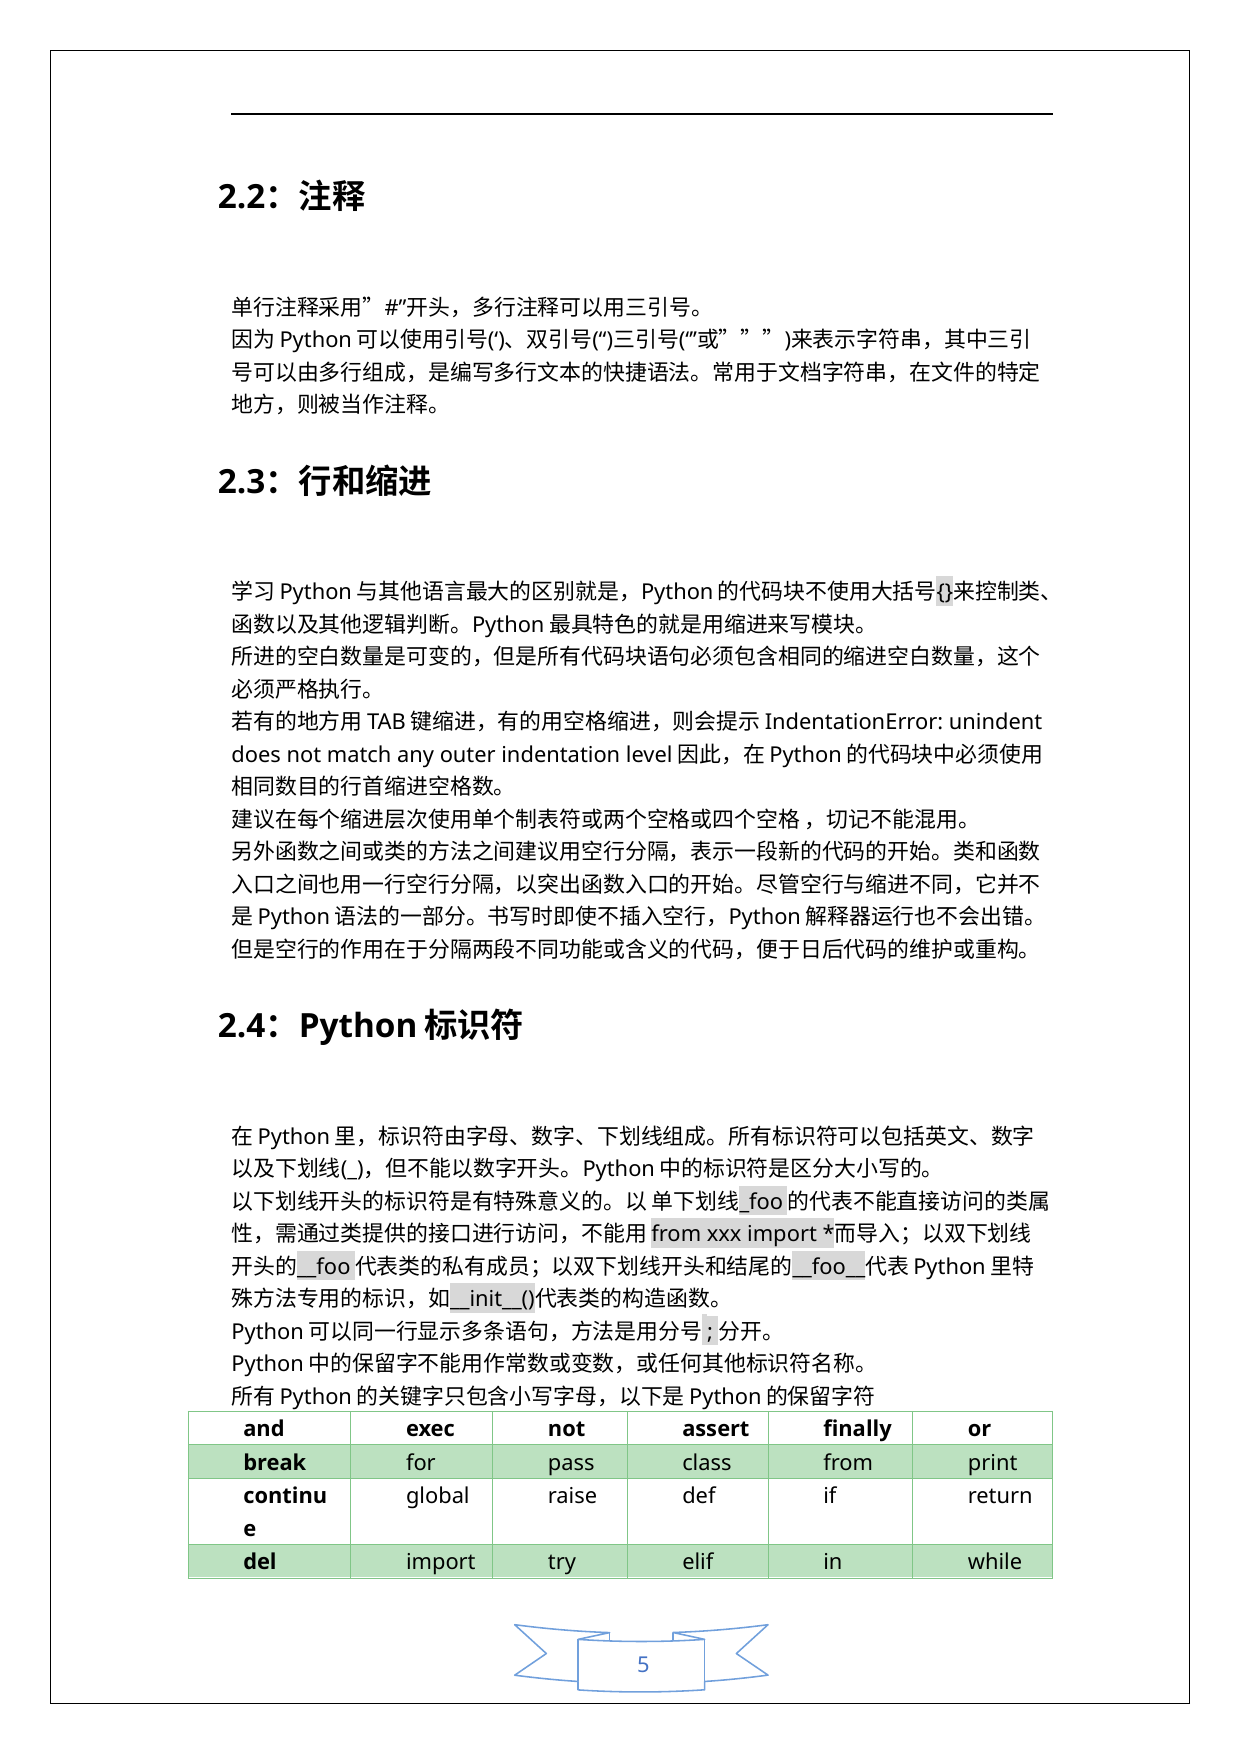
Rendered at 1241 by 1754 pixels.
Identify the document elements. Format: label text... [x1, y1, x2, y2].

text 以下划线开头的标识符是有特殊意义的。以 单下划线_foo的代表不能直接访问的类属性，需通过类提供的接口进行访问，不能用from xxx import *而导入；以双下划线开头的__foo代表类的私有成员；以双下划线开头和结尾的__foo__代表Python里特殊方法专用的标识，如__init__()代表类的构造函数。 [231, 1183, 1053, 1313]
text Python可以同一行显示多条语句，方法是用分号 ; 分开。 [231, 1313, 1053, 1346]
text Python中的保留字不能用作常数或变数，或任何其他标识符名称。 [231, 1346, 1053, 1378]
table_cell try [493, 1545, 627, 1577]
table_header or [913, 1412, 1052, 1444]
table_cell in [769, 1545, 912, 1577]
table_cell raise [493, 1479, 627, 1544]
table_header exec [351, 1412, 492, 1444]
text 在Python里，标识符由字母、数字、下划线组成。所有标识符可以包括英文、数字以及下划线(_)，但不能以数字开头。Python中的标识符是区分大小写的。 [231, 1118, 1053, 1183]
table_cell import [351, 1545, 492, 1577]
text 单行注释采用”#”开头，多行注释可以用三引号。 [231, 289, 1053, 322]
subtitle Python标识符 [218, 991, 1053, 1056]
table_cell def [628, 1479, 768, 1544]
table_cell continue [189, 1479, 350, 1544]
table_cell while [913, 1545, 1052, 1577]
text 所有Python的关键字只包含小写字母，以下是Python的保留字符 [231, 1378, 1053, 1411]
table_cell from [769, 1445, 912, 1478]
text 学习Python与其他语言最大的区别就是，Python的代码块不使用大括号{}来控制类、函数以及其他逻辑判断。Python最具特色的就是用缩进来写模块。 [231, 574, 1053, 639]
table_cell global [351, 1479, 492, 1544]
text 建议在每个缩进层次使用单个制表符或两个空格或四个空格 ，切记不能混用。 [231, 801, 1053, 834]
table_cell return [913, 1479, 1052, 1544]
text 所进的空白数量是可变的，但是所有代码块语句必须包含相同的缩进空白数量，这个必须严格执行。 [231, 639, 1053, 704]
table_header assert [628, 1412, 768, 1444]
subtitle 行和缩进 [218, 446, 1053, 511]
table_cell class [628, 1445, 768, 1478]
table_cell break [189, 1445, 350, 1478]
table_cell if [769, 1479, 912, 1544]
table_header and [189, 1412, 350, 1444]
table_cell print [913, 1445, 1052, 1478]
table_cell for [351, 1445, 492, 1478]
text 若有的地方用TAB键缩进，有的用空格缩进，则会提示IndentationError: unindent does not match any outer indentation level因此，在Python的代码块中必须使用相同数目的行首缩进空格数。 [231, 704, 1053, 801]
text 另外函数之间或类的方法之间建议用空行分隔，表示一段新的代码的开始。类和函数入口之间也用一行空行分隔，以突出函数入口的开始。尽管空行与缩进不同，它并不是Python语法的一部分。书写时即使不插入空行，Python解释器运行也不会出错。但是空行的作用在于分隔两段不同功能或含义的代码，便于日后代码的维护或重构。 [231, 834, 1053, 964]
table_cell pass [493, 1445, 627, 1478]
table_cell elif [628, 1545, 768, 1577]
subtitle 注释 [218, 162, 1053, 227]
table_header not [493, 1412, 627, 1444]
text 因为Python可以使用引号(‘)、双引号(“)三引号(‘’’或”””)来表示字符串，其中三引号可以由多行组成，是编写多行文本的快捷语法。常用于文档字符串，在文件的特定地方，则被当作注释。 [231, 322, 1053, 419]
table_header finally [769, 1412, 912, 1444]
table_cell del [189, 1545, 350, 1577]
